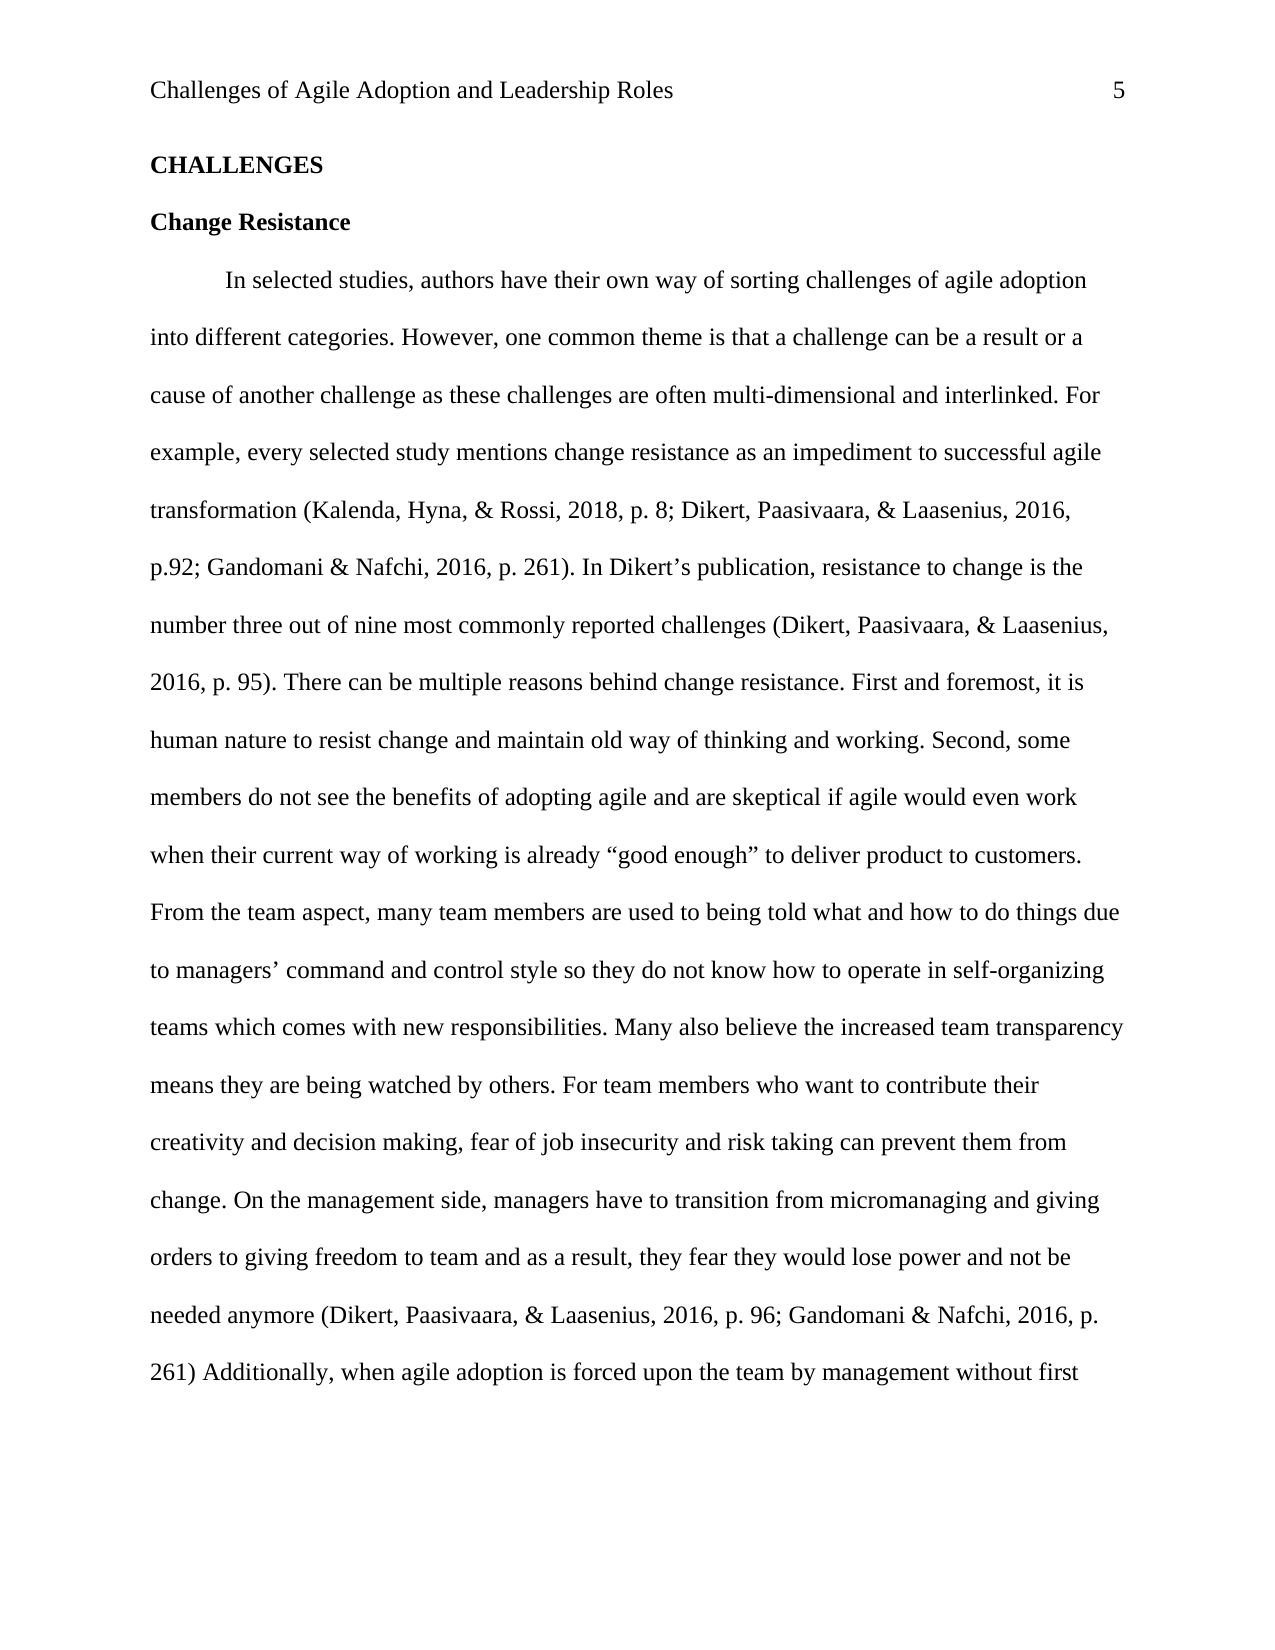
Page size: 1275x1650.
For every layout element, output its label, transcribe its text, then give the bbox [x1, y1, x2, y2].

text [150, 265, 1125, 1386]
text Change Resistance [150, 207, 1125, 236]
text CHALLENGES [150, 150, 1125, 179]
